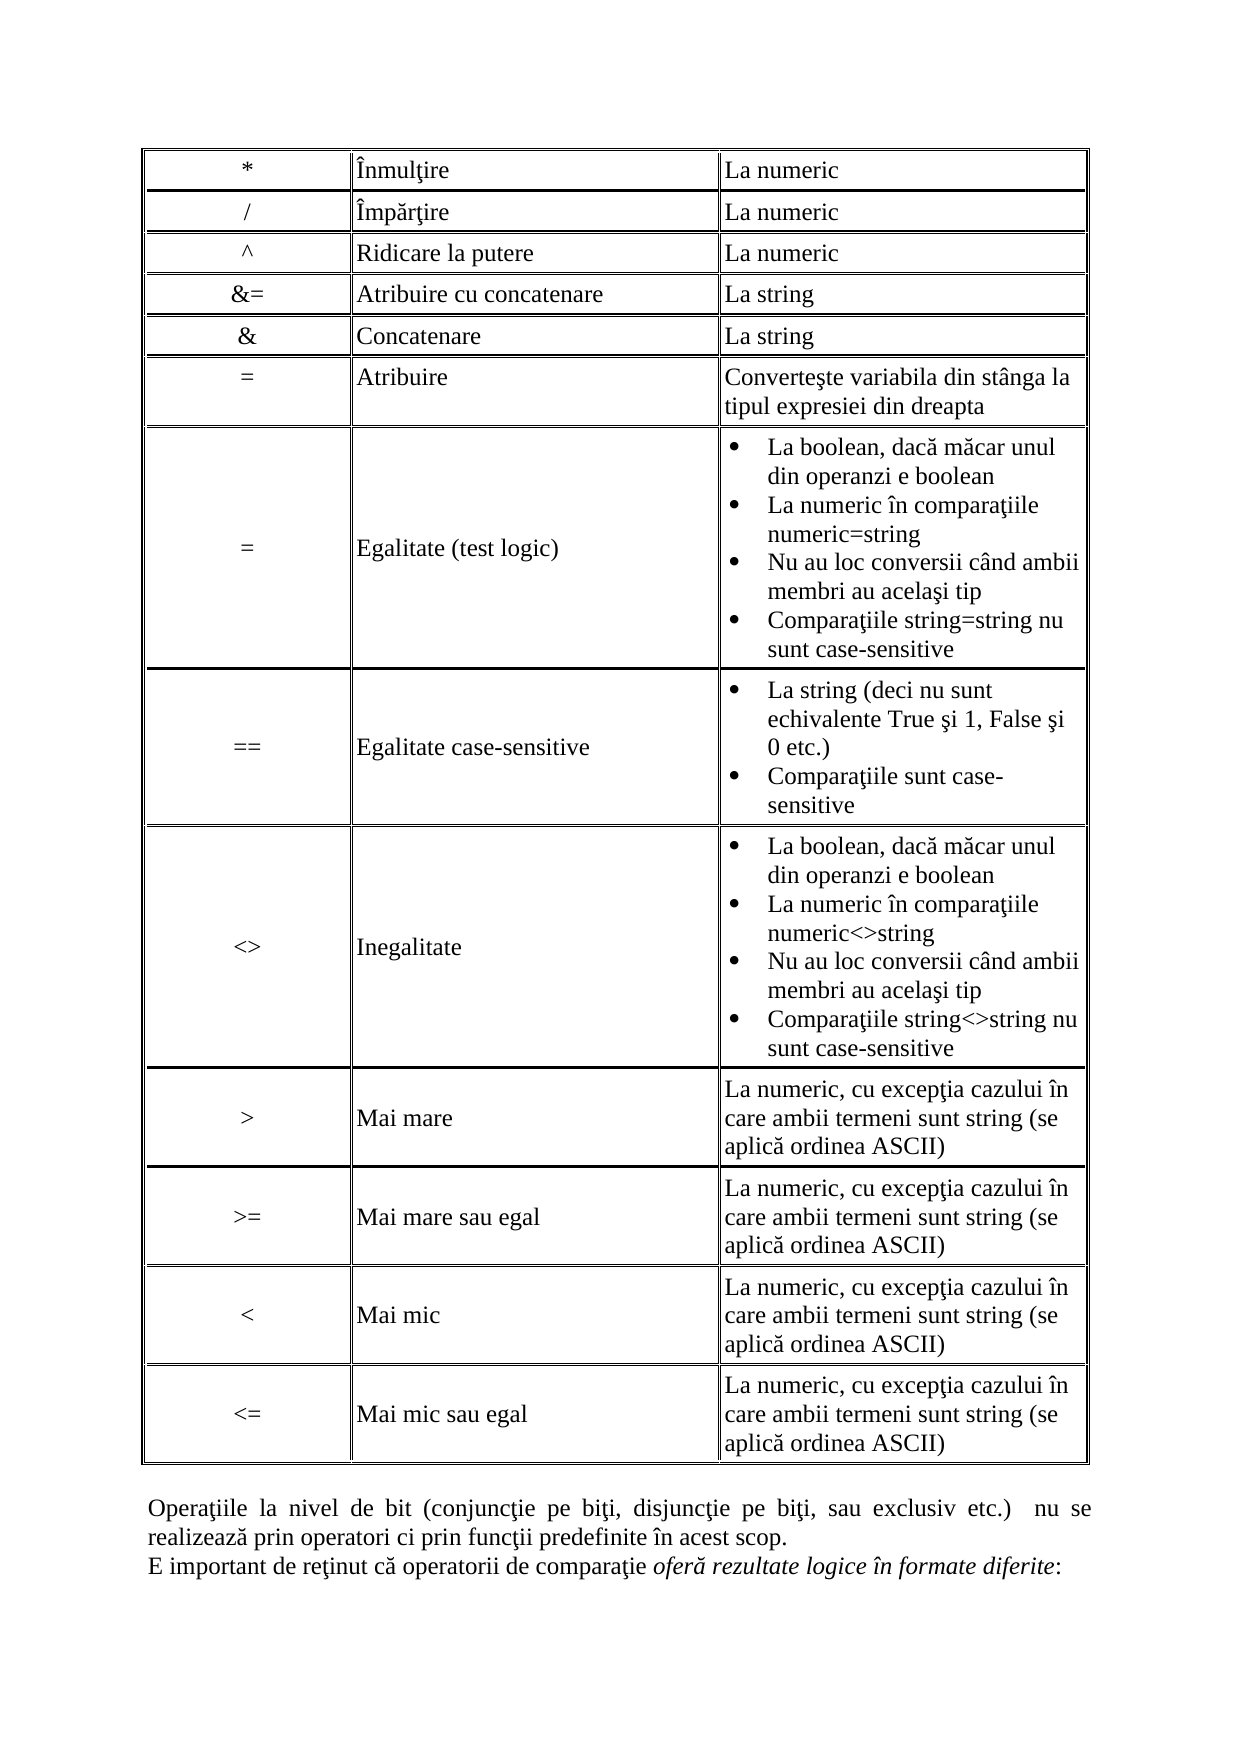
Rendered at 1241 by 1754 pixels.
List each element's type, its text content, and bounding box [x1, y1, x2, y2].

table_cell Înmulţire [352, 151, 720, 189]
table_cell Egalitate (test logic) [353, 428, 718, 667]
table_cell = [145, 354, 350, 424]
table_cell Ridicare la putere [353, 234, 718, 272]
table_cell Mai mic sau egal [352, 1366, 720, 1461]
table_cell La numeric [720, 151, 1086, 189]
table_cell La boolean, dacă măcar unul din operanzi e boolean La numeric în comparaţiile numeric<>string Nu au loc conversii când ambii membri au acelaşi tip Comparaţiile string<>string nu sunt case-sensitive [721, 824, 1087, 1066]
table_cell Mai mic [353, 1267, 718, 1363]
table_cell ^ [145, 230, 350, 272]
table_cell Converteşte variabila din stânga la tipul expresiei din dreapta [721, 354, 1087, 424]
table_cell * [145, 151, 352, 189]
table_cell > [145, 1066, 350, 1165]
table_cell Concatenare [353, 317, 718, 354]
table_cell La boolean, dacă măcar unul din operanzi e boolean La numeric în comparaţiile numeric=string Nu au loc conversii când ambii membri au acelaşi tip Comparaţiile string=string nu sunt case-sensitive [721, 425, 1087, 667]
table_cell = [145, 425, 350, 667]
table_cell & [145, 313, 350, 354]
table_cell Atribuire cu concatenare [353, 275, 718, 313]
table_cell La string [720, 272, 1088, 313]
table_cell <> [145, 824, 350, 1066]
table_cell / [145, 189, 350, 230]
table_cell <= [143, 1363, 352, 1461]
table_cell == [145, 667, 350, 823]
table_cell Mai mare sau egal [353, 1168, 718, 1264]
text E important de reţinut că operatorii de comparaţie oferă rezultate logice în formate diferite: [148, 1551, 1093, 1580]
table_cell Egalitate case-sensitive [353, 670, 718, 823]
table_cell La string [721, 313, 1087, 354]
table_cell La numeric [721, 230, 1087, 272]
table_cell Atribuire [353, 358, 718, 424]
text Operaţiile la nivel de bit (conjuncţie pe biţi, disjuncţie pe biţi, sau exclusiv etc.) nu se realizează prin operatori ci prin funcţii predefinite în acest scop. [148, 1493, 1093, 1551]
table_cell Împărţire [353, 192, 718, 230]
table_cell La numeric, cu excepţia cazului în care ambii termeni sunt string (se aplică ordinea ASCII) [720, 1264, 1088, 1363]
table_cell La string (deci nu sunt echivalente True şi 1, False şi 0 etc.) Comparaţiile sunt case-sensitive [721, 667, 1086, 823]
table_cell >= [145, 1165, 350, 1264]
table_cell La numeric, cu excepţia cazului în care ambii termeni sunt string (se aplică ordinea ASCII) [721, 1066, 1086, 1165]
table_cell Mai mare [353, 1069, 718, 1165]
table_cell La numeric, cu excepţia cazului în care ambii termeni sunt string (se aplică ordinea ASCII) [720, 1363, 1088, 1461]
table_cell < [143, 1264, 352, 1363]
table_cell Inegalitate [353, 827, 718, 1066]
table_cell La numeric [721, 189, 1086, 230]
table_cell &= [143, 272, 352, 313]
table_cell La numeric, cu excepţia cazului în care ambii termeni sunt string (se aplică ordinea ASCII) [721, 1165, 1086, 1264]
